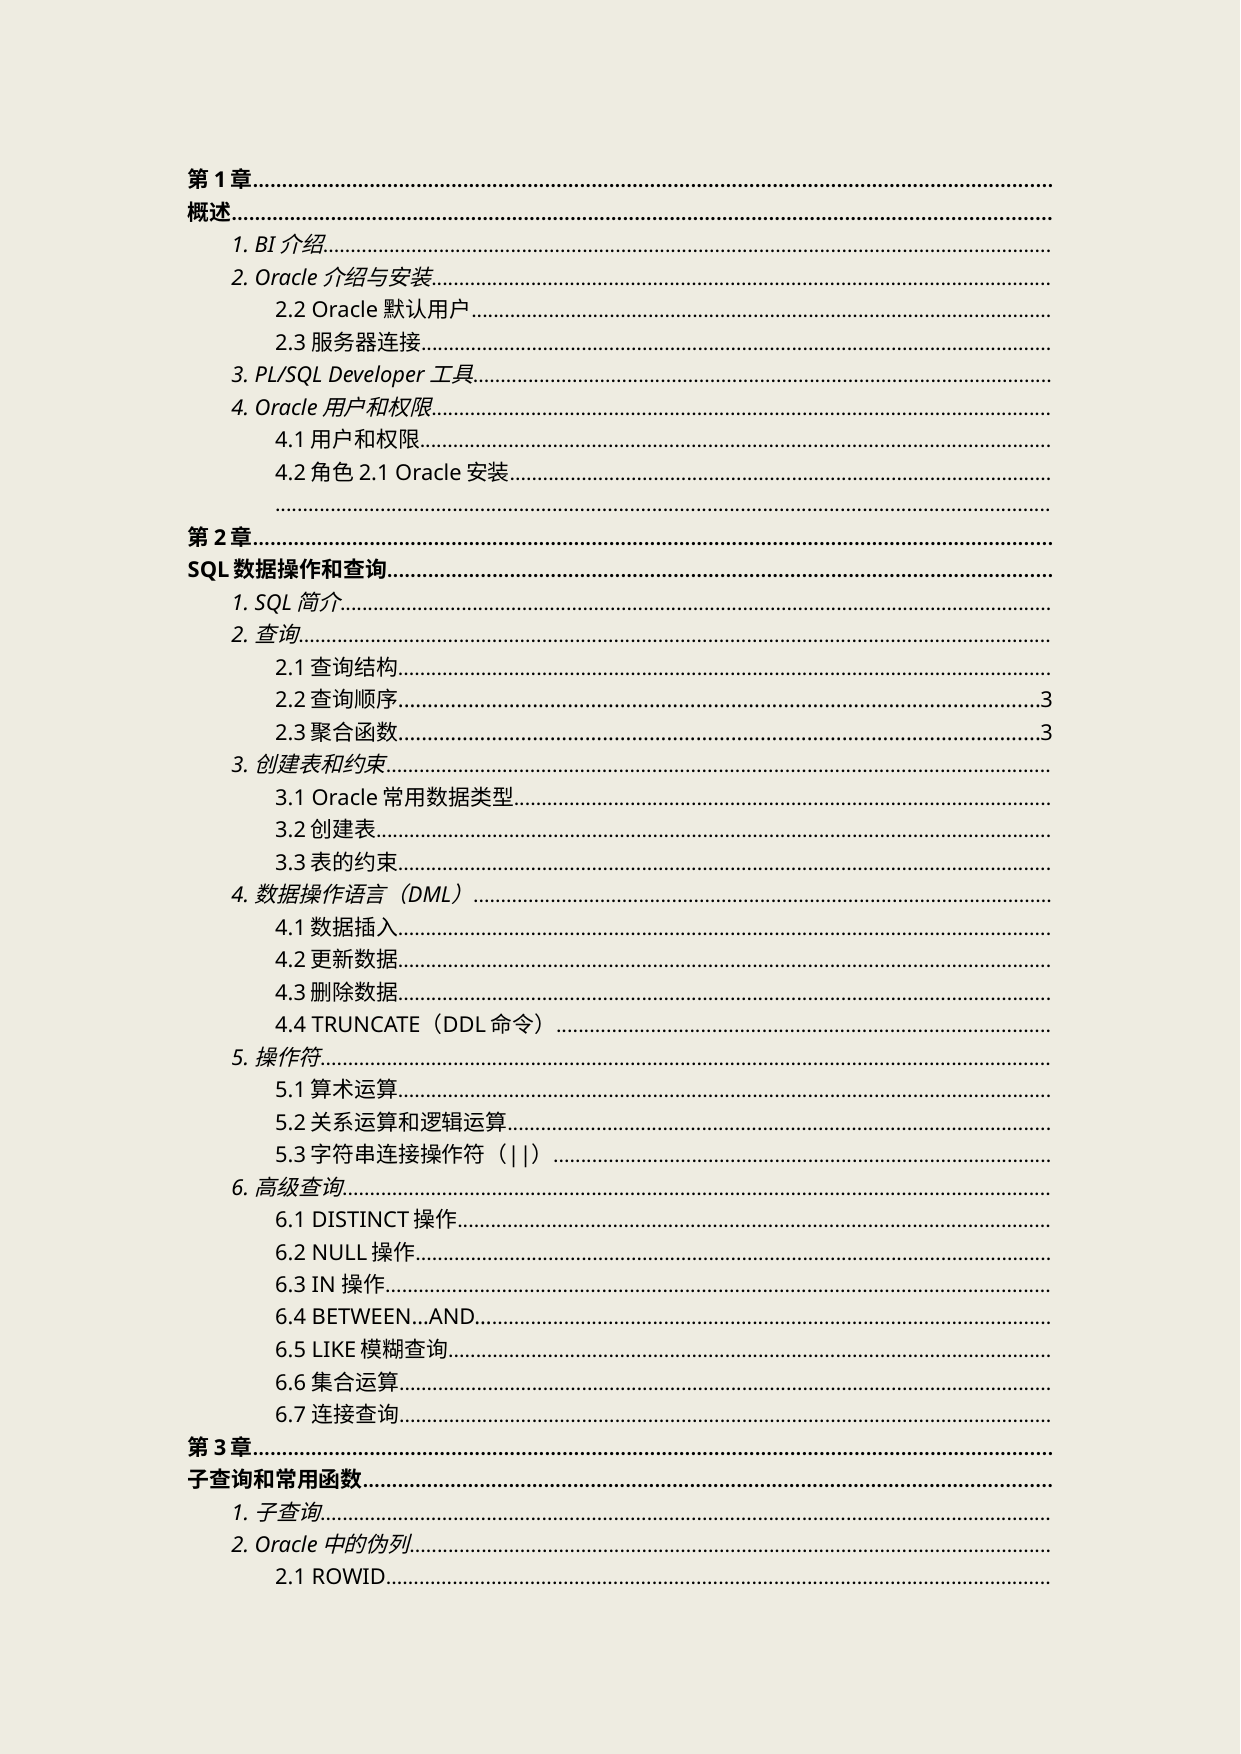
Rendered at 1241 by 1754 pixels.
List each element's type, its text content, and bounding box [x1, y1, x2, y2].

text 1. SQL简介 [231, 584, 1053, 617]
text 5.1算术运算 [275, 1072, 1053, 1104]
text 4.1数据插入 [275, 909, 1053, 942]
text 3. 创建表和约束 [231, 747, 1053, 779]
text 4.3删除数据 [275, 974, 1053, 1007]
text 4. 数据操作语言（DML） [231, 877, 1053, 909]
text 4. Oracle用户和权限 [231, 389, 1053, 422]
text 2.2查询顺序 3 [275, 682, 1053, 714]
text 1. BI介绍 [231, 227, 1053, 259]
text 第1章 [187, 162, 1053, 194]
text 6.6 集合运算 [275, 1364, 1053, 1397]
text 2. Oracle介绍与安装 [231, 259, 1053, 292]
text 2. 查询 [231, 617, 1053, 649]
text 4.2角色2.1 Oracle安装 [275, 454, 1053, 487]
text 第2章 [187, 519, 1053, 552]
text 3.3表的约束 [275, 844, 1053, 877]
text 6.2 NULL操作 [275, 1234, 1053, 1267]
text 6.7 连接查询 [275, 1397, 1053, 1429]
text 2. Oracle中的伪列 [231, 1527, 1053, 1559]
text 2.1查询结构 [275, 649, 1053, 682]
text 第3章 [187, 1429, 1053, 1462]
text 概述 [187, 194, 1053, 227]
text 5. 操作符 [231, 1039, 1053, 1072]
text 子查询和常用函数 [187, 1462, 1053, 1494]
text SQL数据操作和查询 [187, 552, 1053, 584]
text 3.2创建表 [275, 812, 1053, 844]
text 6.4 BETWEEN…AND… [275, 1299, 1053, 1332]
text 4.2更新数据 [275, 942, 1053, 974]
text 4.1用户和权限 [275, 422, 1053, 454]
text 6.1 DISTINCT操作 [275, 1202, 1053, 1234]
text 1. 子查询 [231, 1494, 1053, 1527]
text 5.3字符串连接操作符（||） [275, 1137, 1053, 1169]
text 6.3 IN 操作 [275, 1267, 1053, 1299]
text 3.1 Oracle常用数据类型 [275, 779, 1053, 812]
text 3. PL/SQL Developer工具 [231, 357, 1053, 389]
text 6. 高级查询 [231, 1169, 1053, 1202]
text 2.3 服务器连接 [275, 324, 1053, 357]
text 5.2关系运算和逻辑运算 [275, 1104, 1053, 1137]
text 6.5 LIKE模糊查询 [275, 1332, 1053, 1364]
text 2.2 Oracle 默认用户 [275, 292, 1053, 324]
text 2.1 ROWID [275, 1559, 1053, 1592]
text 2.3聚合函数 3 [275, 714, 1053, 747]
text 4.4 TRUNCATE（DDL命令） [275, 1007, 1053, 1039]
